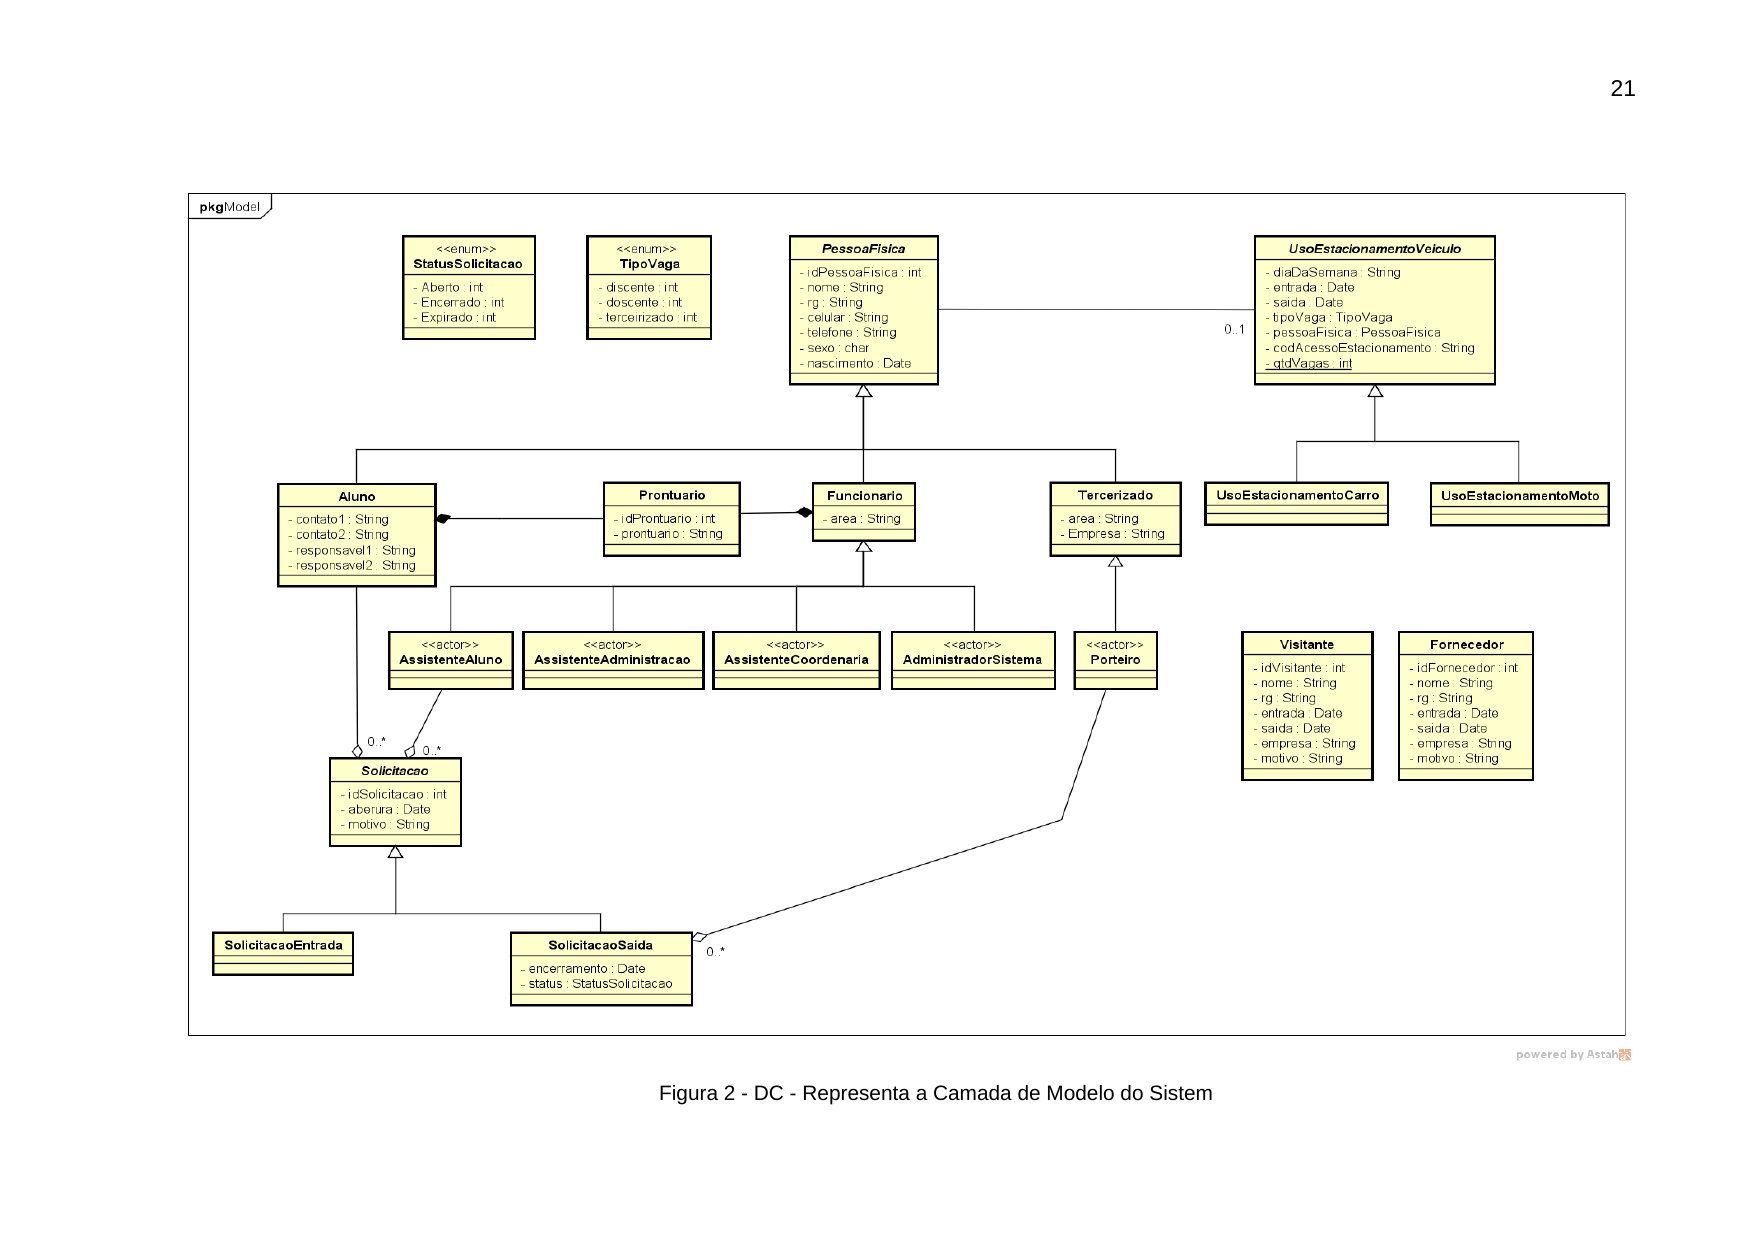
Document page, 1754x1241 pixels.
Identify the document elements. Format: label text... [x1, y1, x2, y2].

text Figura 2 - DC - Representa a Camada de Modelo do Sistem [236, 1080, 1636, 1104]
picture [177, 183, 1635, 1064]
